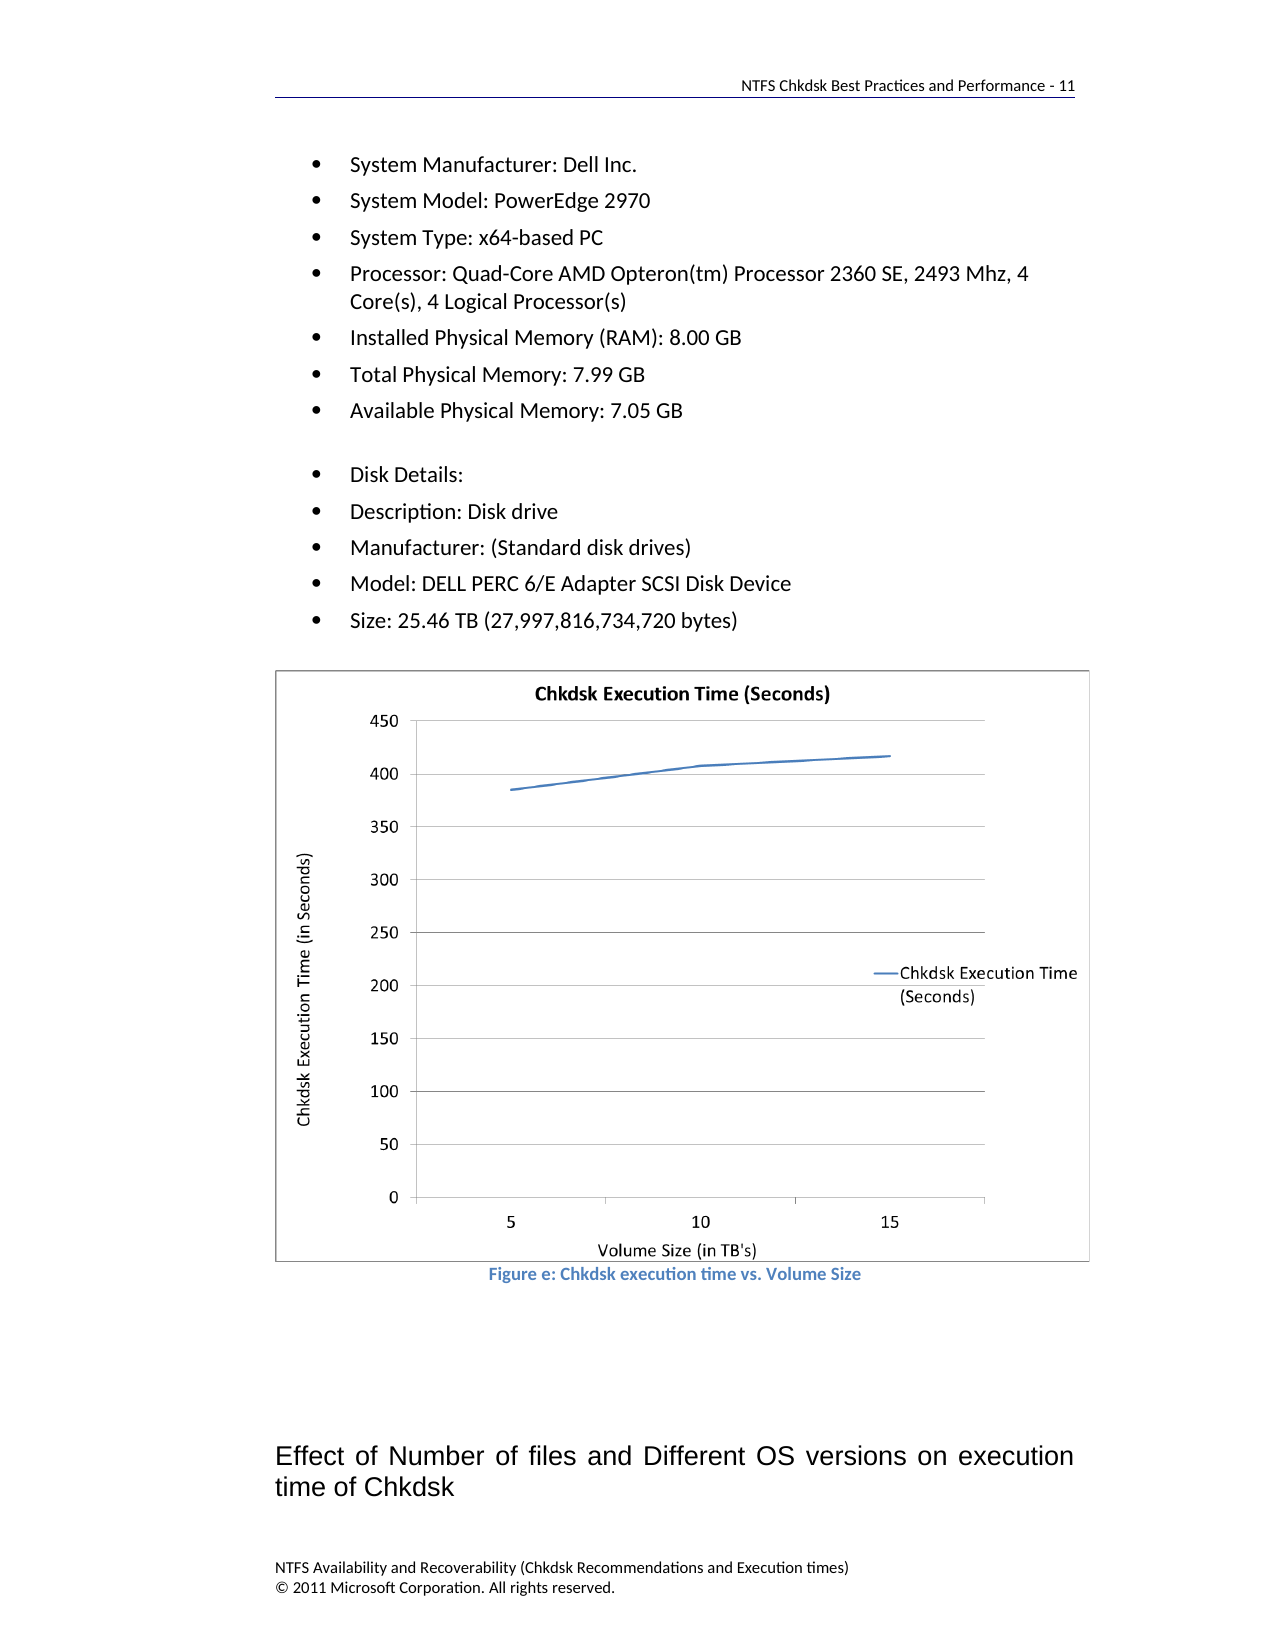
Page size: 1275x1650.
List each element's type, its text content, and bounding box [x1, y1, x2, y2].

list Installed Physical Memory (RAM): 8.00 GB [312, 323, 1075, 351]
list System Model: PowerEdge 2970 [312, 186, 1075, 214]
text Effect of Number of files and Different OS versions on execution time of Chkdsk [275, 1439, 1075, 1502]
list Disk Details: [312, 461, 1075, 488]
list Size: 25.46 TB (27,997,816,734,720 bytes) [312, 606, 1075, 634]
list Processor: Quad-Core AMD Opteron(tm) Processor 2360 SE, 2493 Mhz, 4 Core(s), 4 Logical Processor(s) [312, 259, 1075, 315]
list Model: DELL PERC 6/E Adapter SCSI Disk Device [312, 569, 1075, 598]
list Manufacturer: (Standard disk drives) [312, 533, 1075, 561]
list System Type: x64-based PC [312, 223, 1075, 251]
picture [275, 670, 1090, 1262]
list Available Physical Memory: 7.05 GB [312, 396, 1075, 424]
list Total Physical Memory: 7.99 GB [312, 360, 1075, 388]
list System Manufacturer: Dell Inc. [312, 150, 1075, 178]
list Description: Disk drive [312, 497, 1075, 525]
